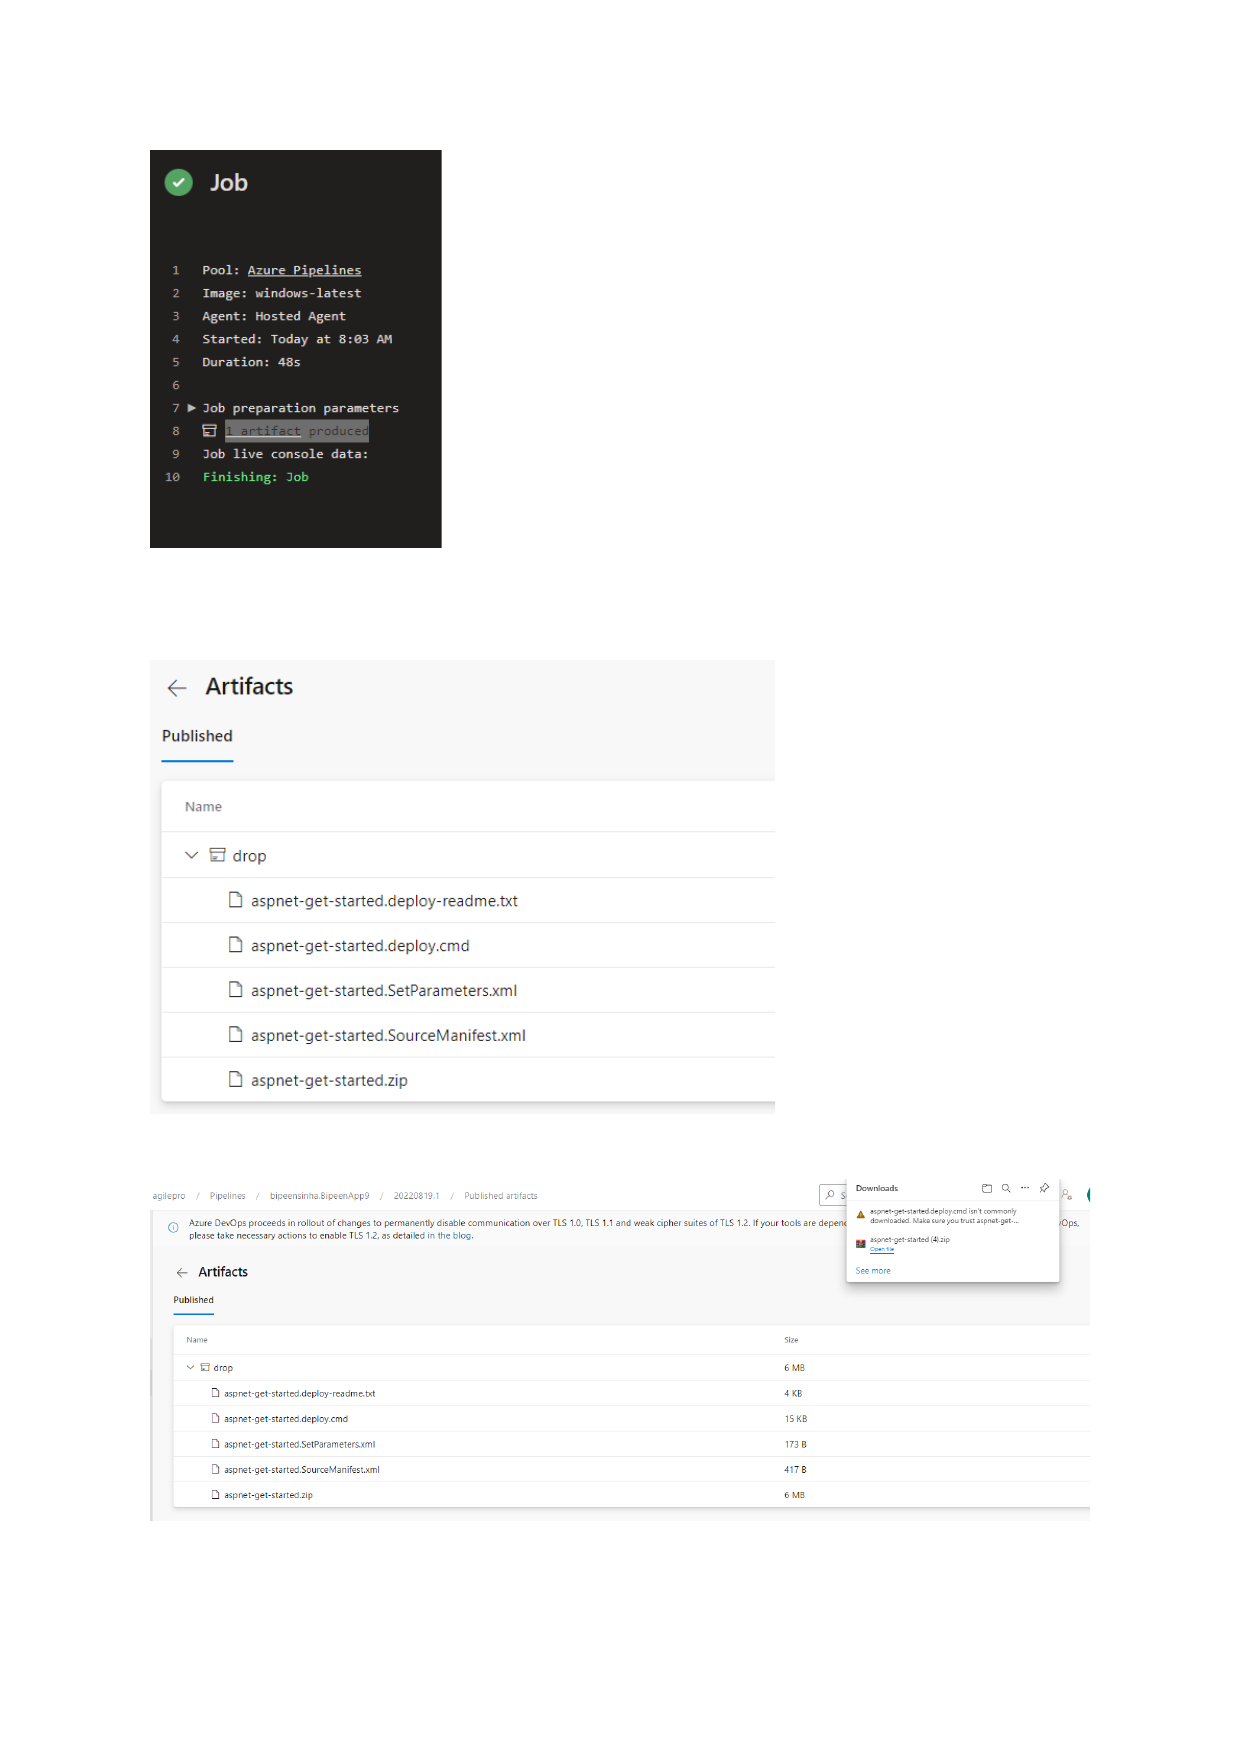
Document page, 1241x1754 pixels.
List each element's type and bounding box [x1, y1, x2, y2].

picture [150, 150, 442, 548]
picture [150, 1179, 1091, 1521]
picture [150, 660, 775, 1114]
